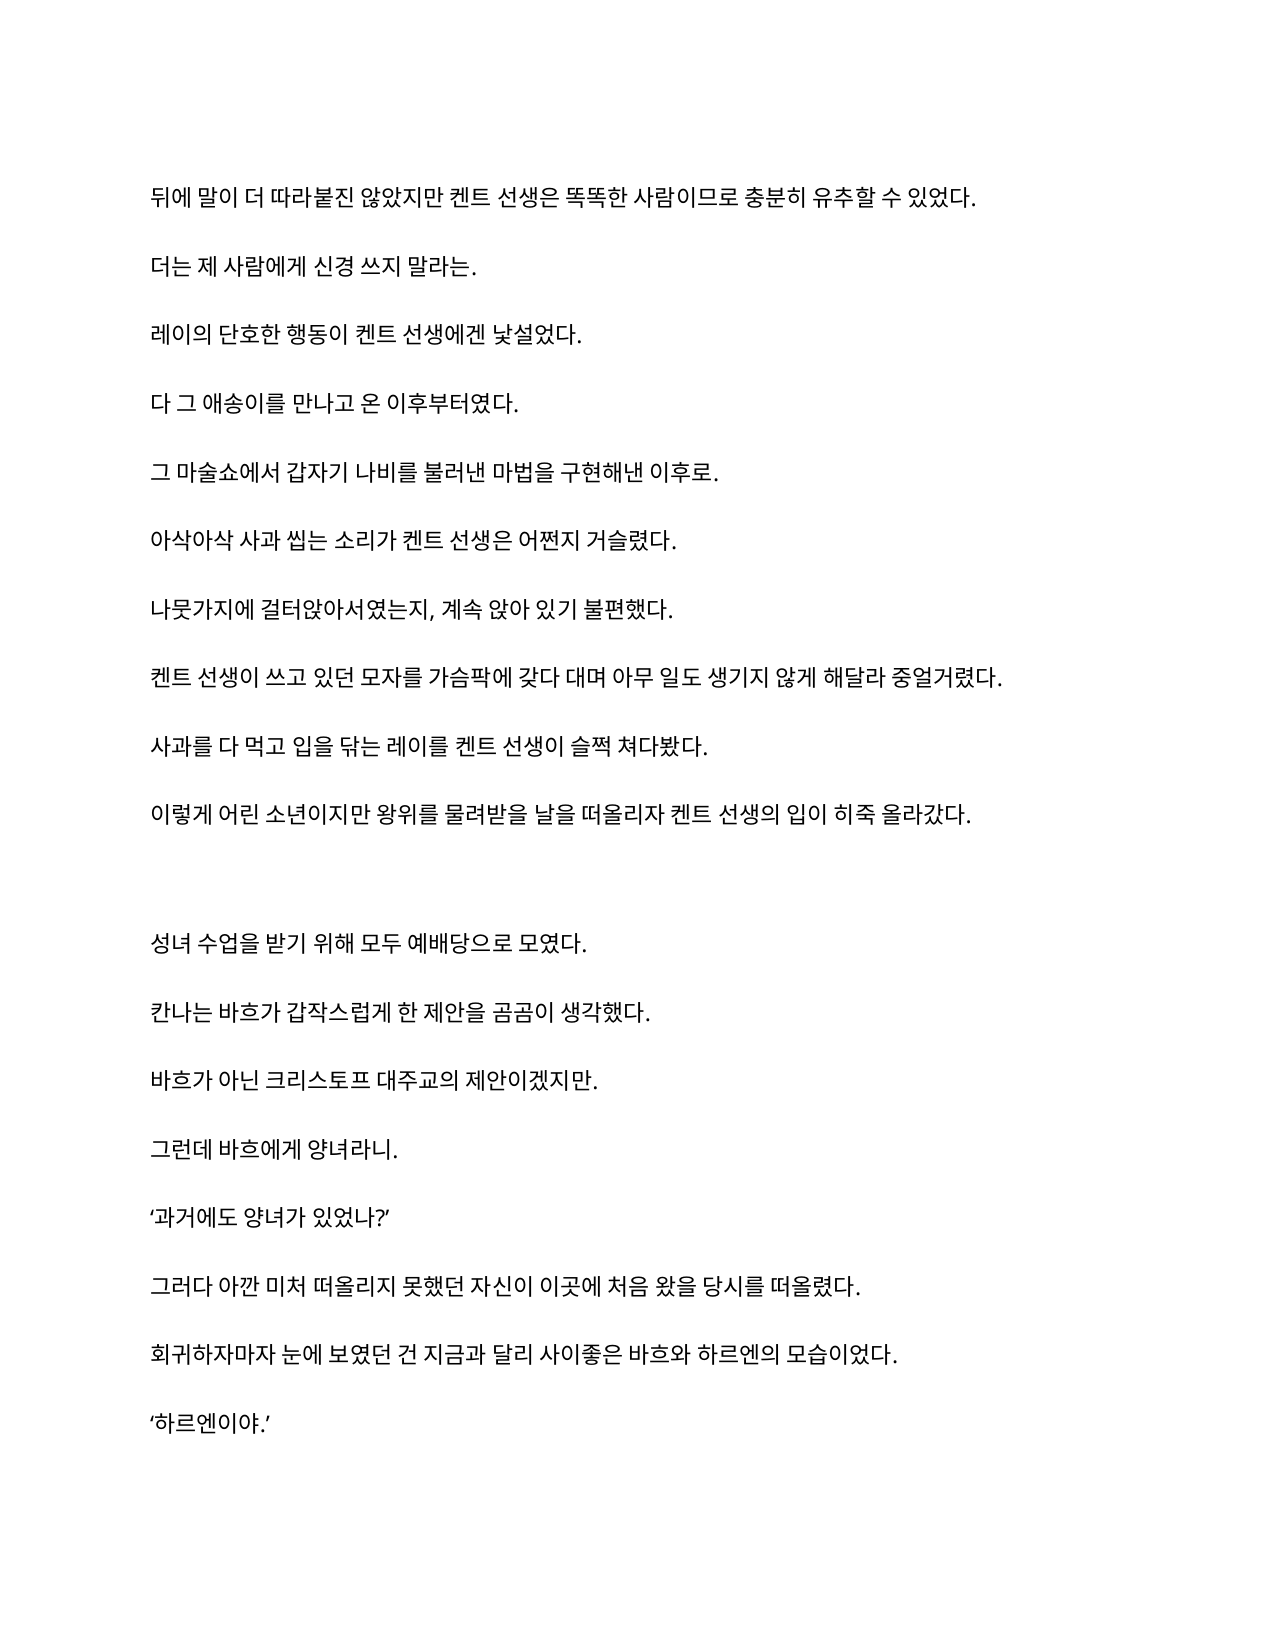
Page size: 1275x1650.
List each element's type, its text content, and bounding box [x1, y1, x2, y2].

text 그 마술쇼에서 갑자기 나비를 불러낸 마법을 구현해낸 이후로. [150, 454, 1125, 488]
text 켄트 선생이 쓰고 있던 모자를 가슴팍에 갖다 대며 아무 일도 생기지 않게 해달라 중얼거렸다. [150, 660, 1125, 693]
text 성녀 수업을 받기 위해 모두 예배당으로 모였다. [150, 926, 1125, 959]
text 그런데 바흐에게 양녀라니. [150, 1132, 1125, 1165]
text ‘하르엔이야.’ [150, 1406, 1125, 1439]
text 아삭아삭 사과 씹는 소리가 켄트 선생은 어쩐지 거슬렸다. [150, 523, 1125, 556]
text 나뭇가지에 걸터앉아서였는지, 계속 앉아 있기 불편했다. [150, 591, 1125, 625]
text ‘과거에도 양녀가 있었나?’ [150, 1200, 1125, 1233]
text 레이의 단호한 행동이 켄트 선생에겐 낯설었다. [150, 317, 1125, 351]
text 회귀하자마자 눈에 보였던 건 지금과 달리 사이좋은 바흐와 하르엔의 모습이었다. [150, 1337, 1125, 1371]
text 칸나는 바흐가 갑작스럽게 한 제안을 곰곰이 생각했다. [150, 994, 1125, 1028]
text 다 그 애송이를 만나고 온 이후부터였다. [150, 386, 1125, 419]
text 뒤에 말이 더 따라붙진 않았지만 켄트 선생은 똑똑한 사람이므로 충분히 유추할 수 있었다. [150, 180, 1125, 213]
text 이렇게 어린 소년이지만 왕위를 물려받을 날을 떠올리자 켄트 선생의 입이 히죽 올라갔다. [150, 797, 1125, 830]
text 그러다 아깐 미처 떠올리지 못했던 자신이 이곳에 처음 왔을 당시를 떠올렸다. [150, 1269, 1125, 1302]
text 사과를 다 먹고 입을 닦는 레이를 켄트 선생이 슬쩍 쳐다봤다. [150, 728, 1125, 762]
text 바흐가 아닌 크리스토프 대주교의 제안이겠지만. [150, 1063, 1125, 1096]
text 더는 제 사람에게 신경 쓰지 말라는. [150, 249, 1125, 282]
